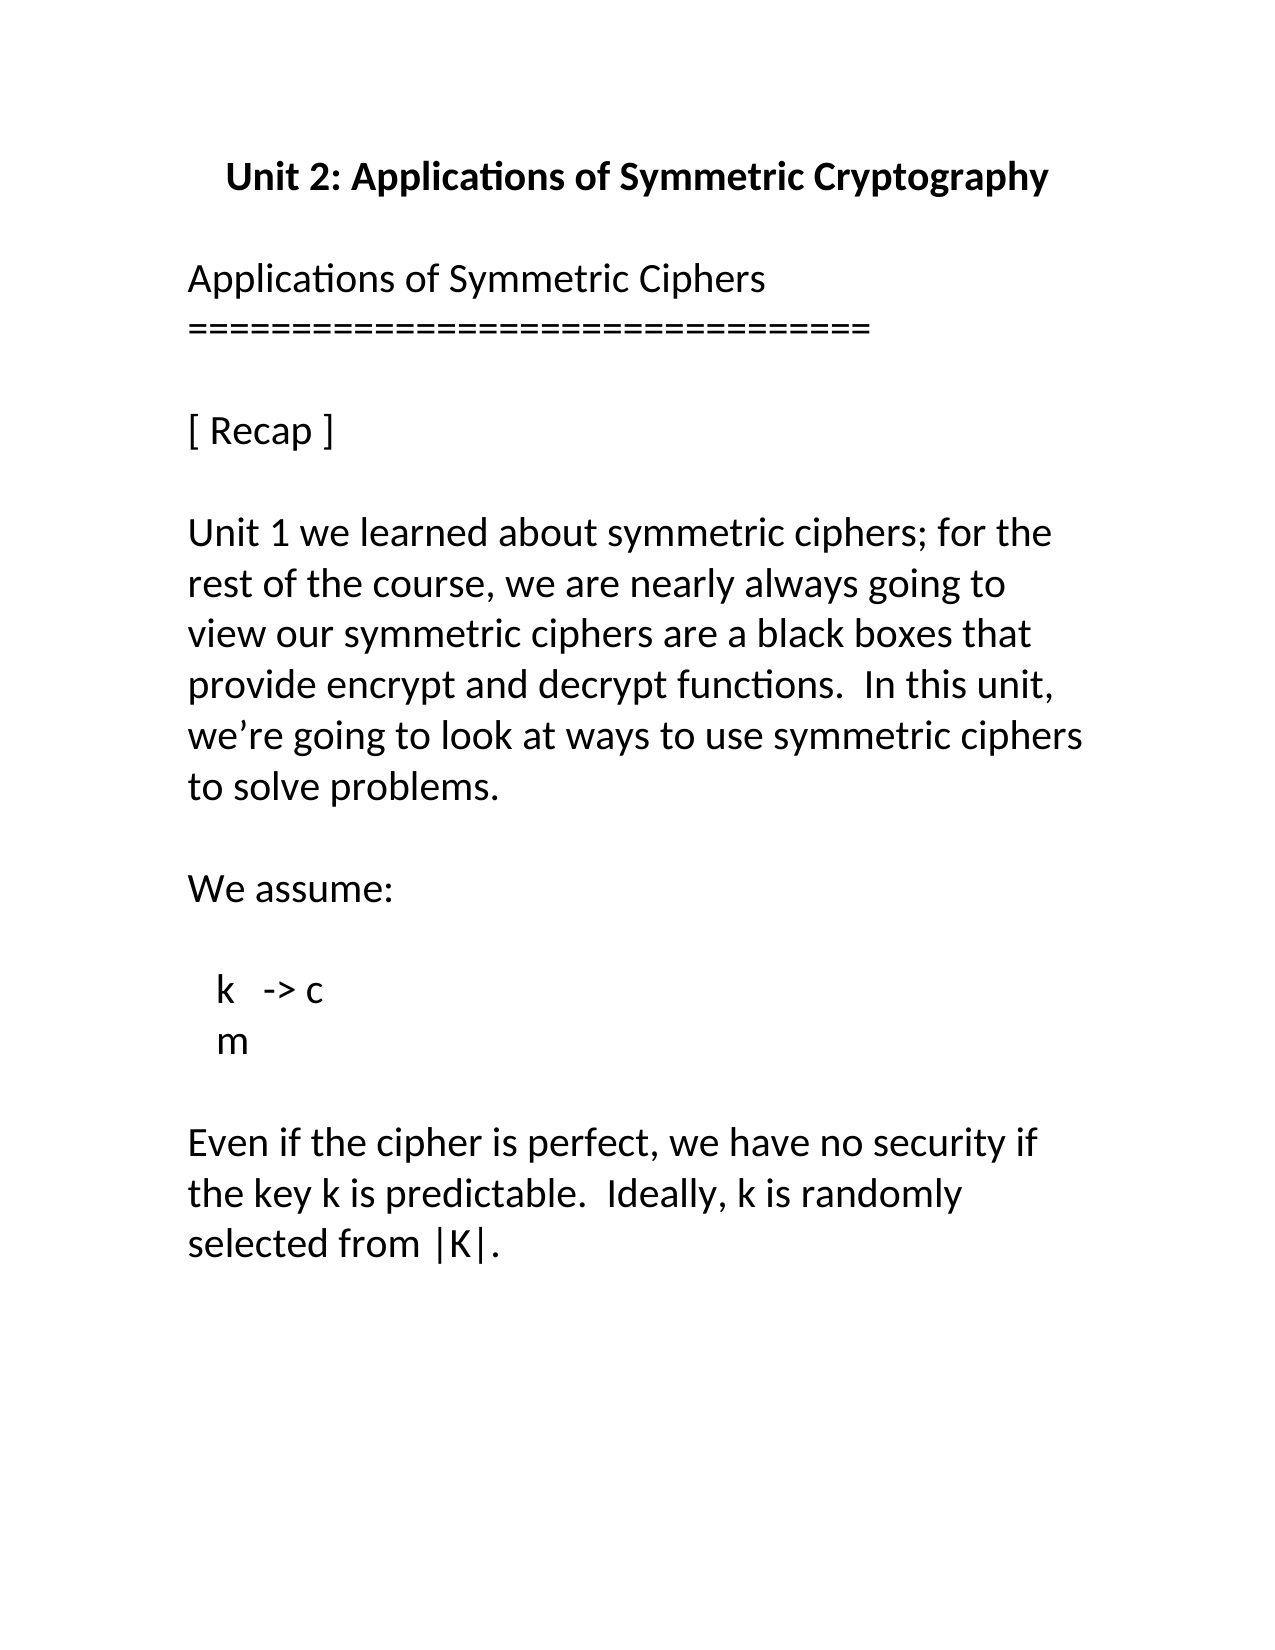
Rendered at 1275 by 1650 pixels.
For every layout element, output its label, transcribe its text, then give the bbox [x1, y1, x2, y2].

text m [187, 1014, 1087, 1065]
text Unit 2: Applications of Symmetric Cryptography [187, 150, 1087, 201]
text ================================= [187, 302, 1087, 353]
text [ Recap ] [187, 404, 1087, 455]
text Applications of Symmetric Ciphers [187, 252, 1087, 302]
text k -> c [187, 963, 1087, 1014]
text We assume: [187, 862, 1087, 912]
text Even if the cipher is perfect, we have no security if the key k is predictable. Ideally, k is randomly selected from |K|. [187, 1116, 1087, 1268]
text Unit 1 we learned about symmetric ciphers; for the rest of the course, we are nearly always going to view our symmetric ciphers are a black boxes that provide encrypt and decrypt functions. In this unit, we’re going to look at ways to use symmetric ciphers to solve problems. [187, 506, 1087, 811]
